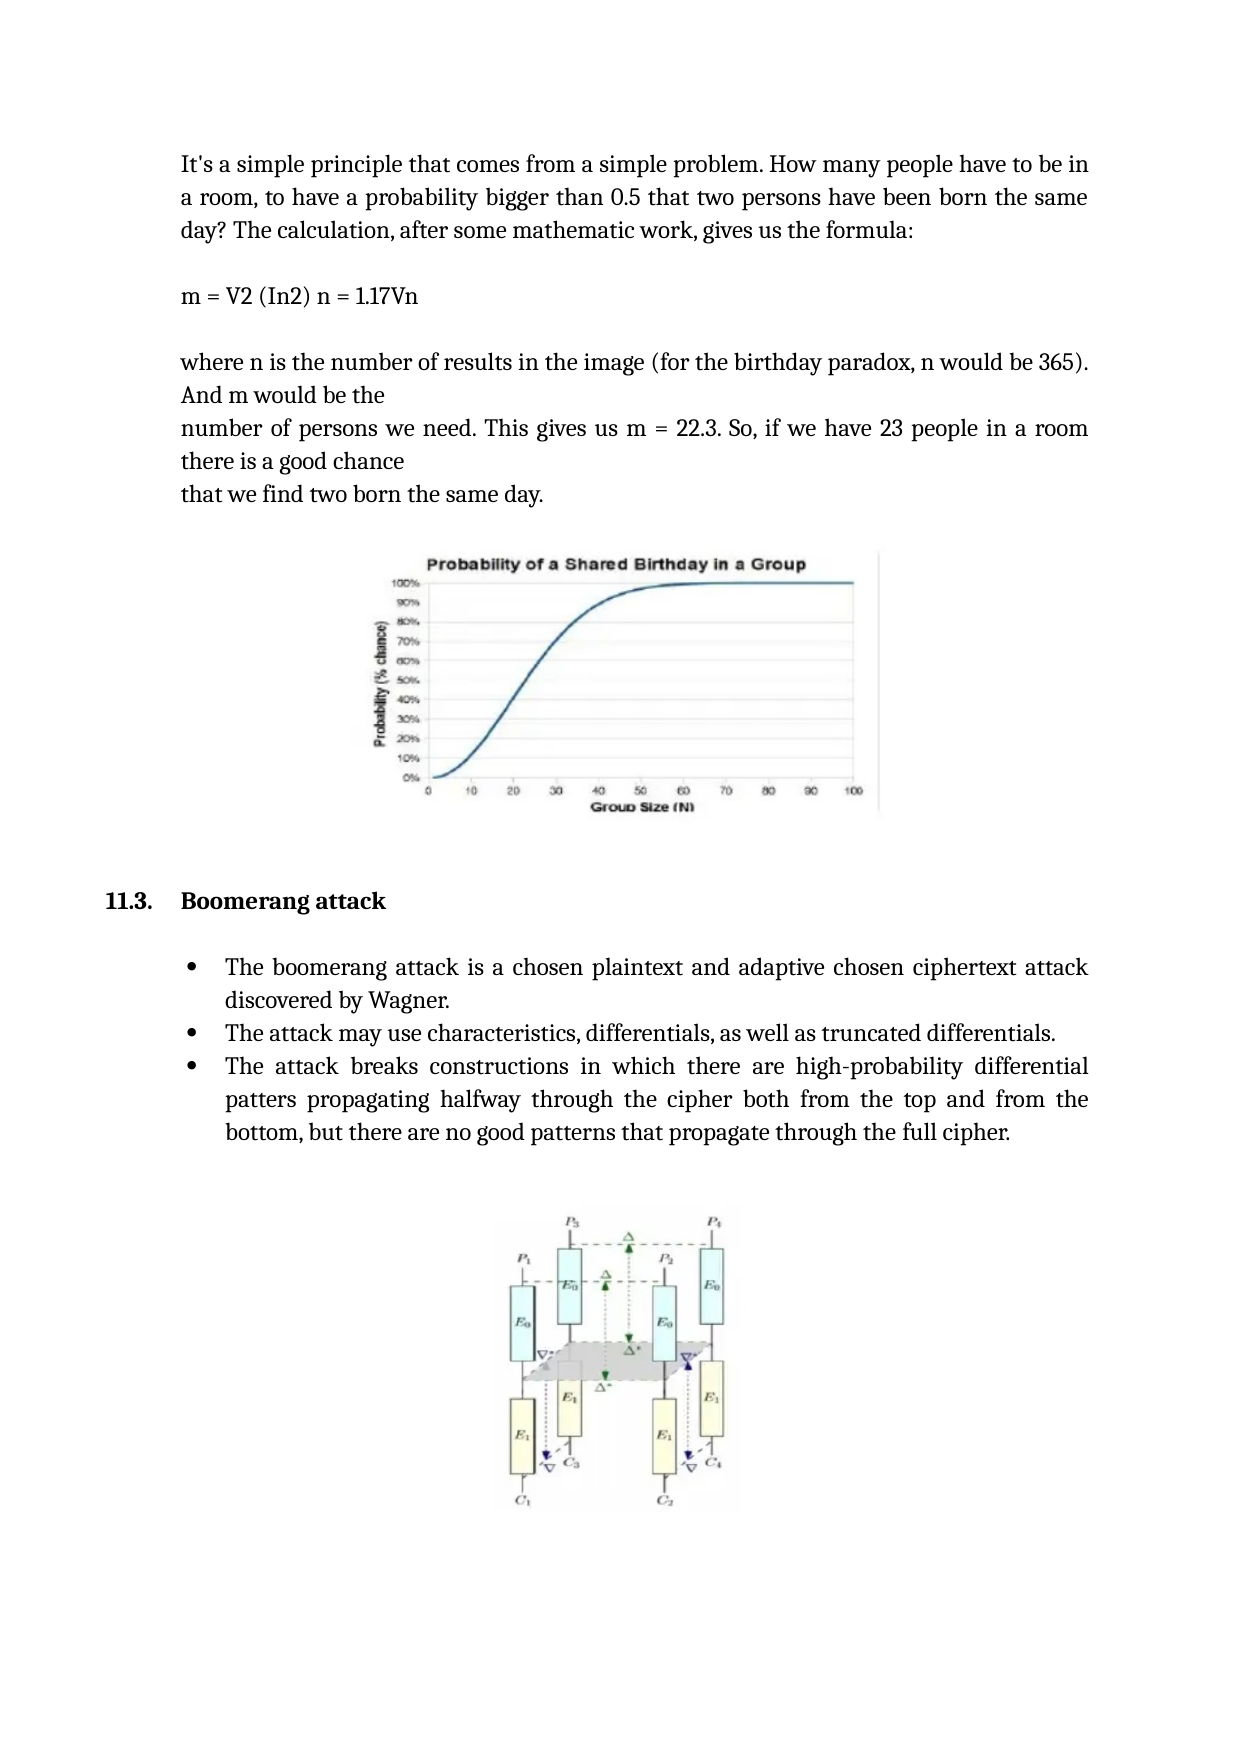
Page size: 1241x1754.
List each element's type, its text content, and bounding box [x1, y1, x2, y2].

list The attack may use characteristics, differentials, as well as truncated differentials. [187, 1019, 1090, 1047]
list number of persons we need. This gives us m = 22.3. So, if we have 23 people in a room there is a good chance [181, 414, 1090, 476]
picture [492, 1196, 748, 1531]
picture [341, 542, 900, 846]
list It's a simple principle that comes from a simple problem. How many people have to be in a room, to have a probability bigger than 0.5 that two persons have been born the same day? The calculation, after some mathematic work, gives us the formula: [181, 150, 1090, 245]
list that we find two born the same day. [181, 480, 1090, 509]
list The boomerang attack is a chosen plaintext and adaptive chosen ciphertext attack discovered by Wagner. [187, 953, 1090, 1014]
list Boomerang attack [106, 887, 1090, 915]
list m = V2 (In2) n = 1.17Vn [181, 282, 1090, 311]
list The attack breaks constructions in which there are high-probability differential patters propagating halfway through the cipher both from the top and from the bottom, but there are no good patterns that propagate through the full cipher. [187, 1052, 1090, 1147]
list where n is the number of results in the image (for the birthday paradox, n would be 365). And m would be the [181, 348, 1090, 410]
